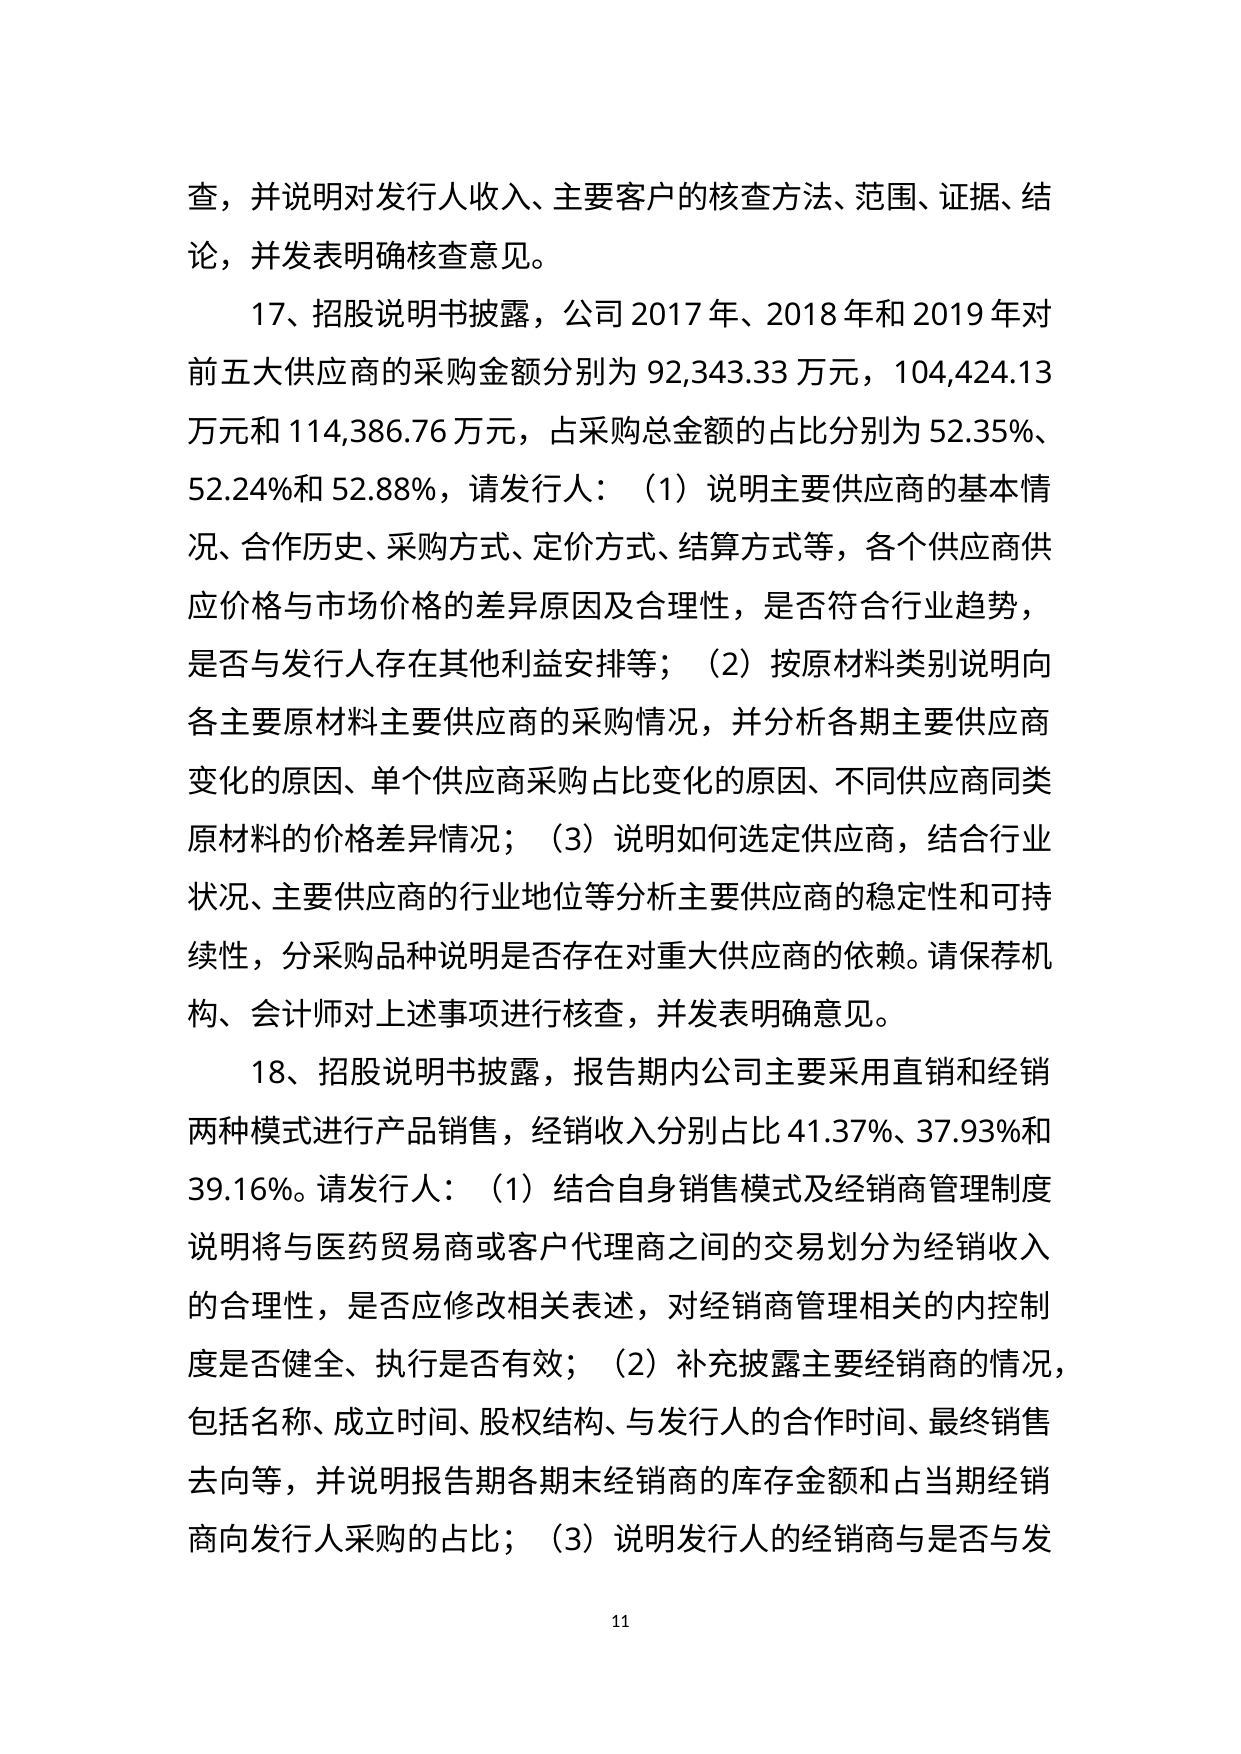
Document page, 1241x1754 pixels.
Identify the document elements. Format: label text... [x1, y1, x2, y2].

list 17、招股说明书披露，公司2017年、2018年和2019年对前五大供应商的采购金额分别为92,343.33万元，104,424.13万元和114,386.76万元，占采购总金额的占比分别为52.35%、52.24%和52.88%，请发行人：（1）说明主要供应商的基本情况、合作历史、采购方式、定价方式、结算方式等，各个供应商供应价格与市场价格的差异原因及合理性，是否符合行业趋势，是否与发行人存在其他利益安排等；（2）按原材料类别说明向各主要原材料主要供应商的采购情况，并分析各期主要供应商变化的原因、单个供应商采购占比变化的原因、不同供应商同类原材料的价格差异情况；（3）说明如何选定供应商，结合行业状况、主要供应商的行业地位等分析主要供应商的稳定性和可持续性，分采购品种说明是否存在对重大供应商的依赖。请保荐机构、会计师对上述事项进行核查，并发表明确意见。 [187, 512, 1053, 1329]
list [187, 162, 1053, 512]
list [187, 1329, 1053, 1562]
